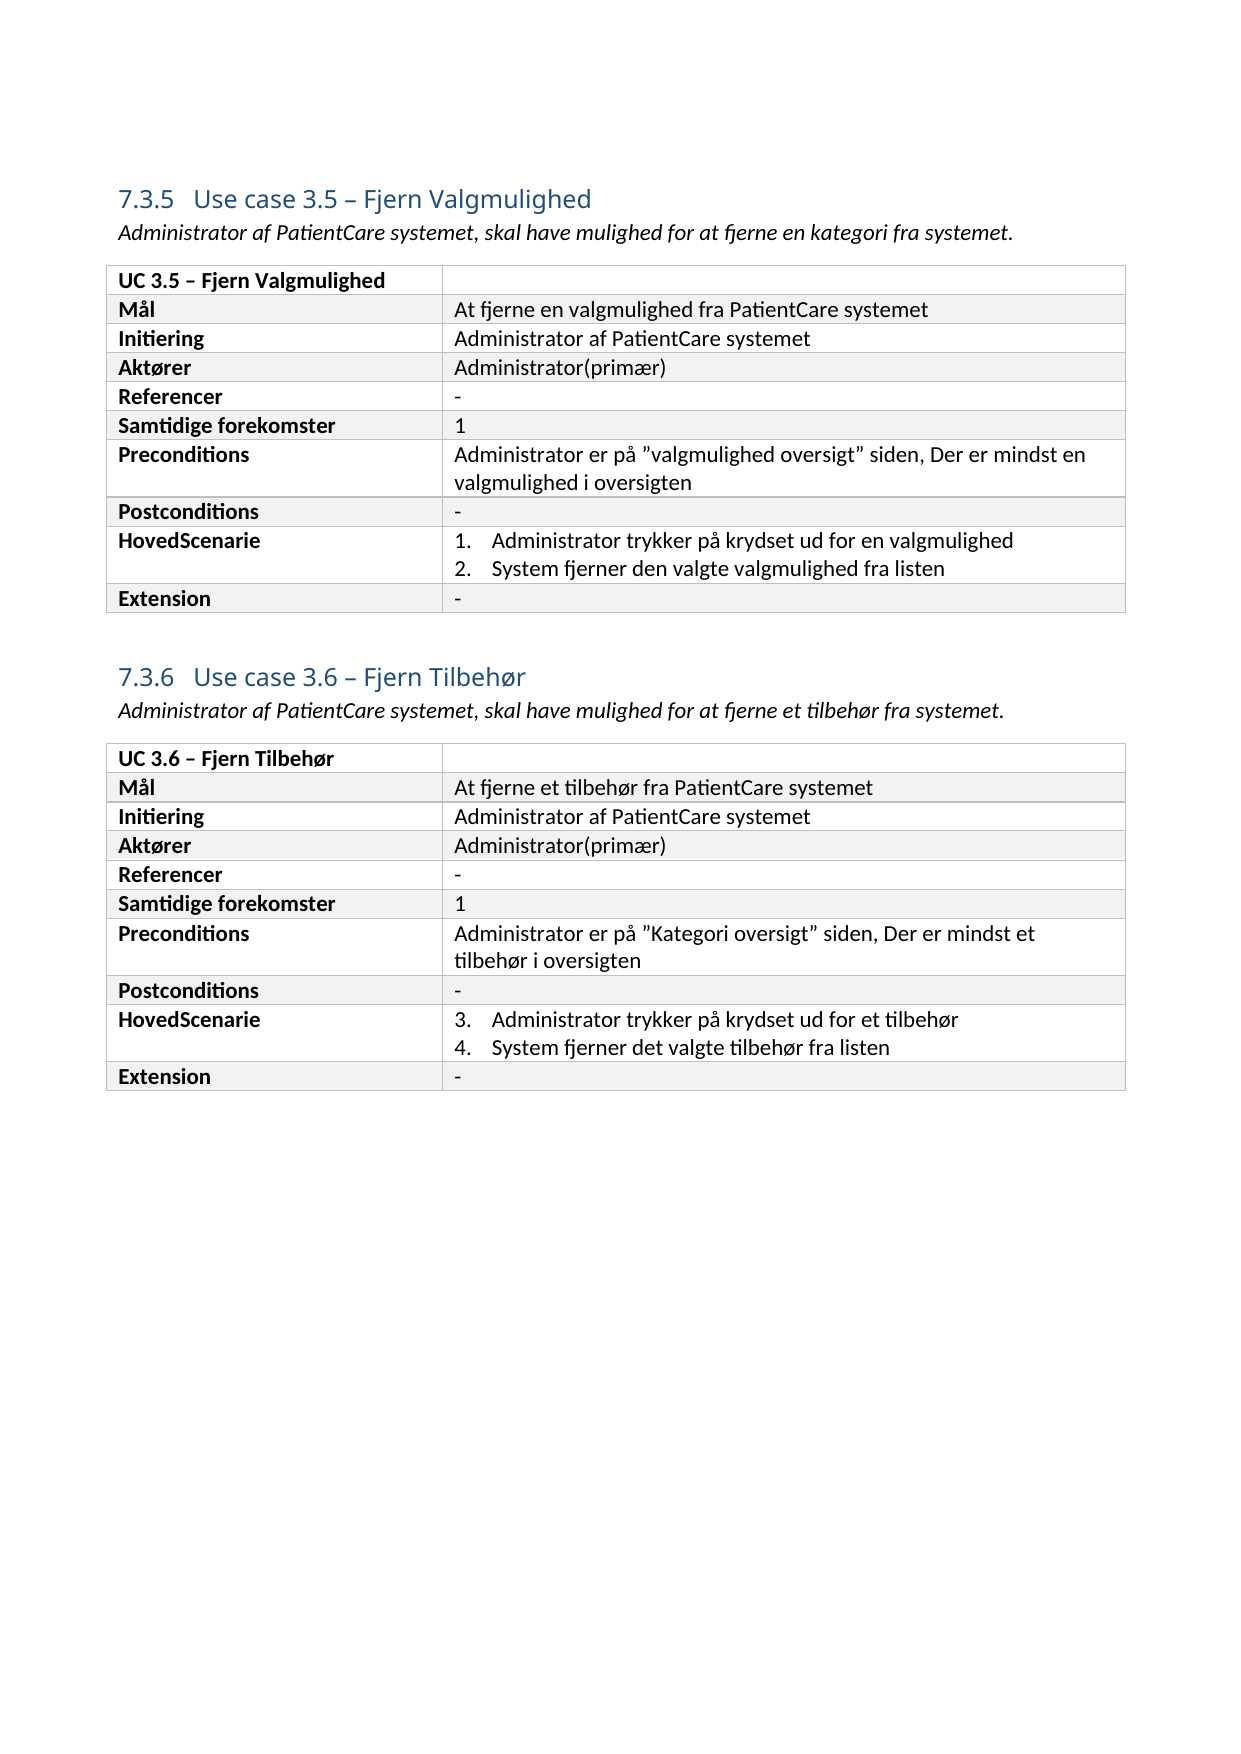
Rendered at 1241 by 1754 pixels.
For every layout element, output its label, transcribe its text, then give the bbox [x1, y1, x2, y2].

table_cell - [443, 498, 1125, 526]
table_cell Referencer [107, 382, 442, 410]
table_cell Administrator trykker på krydset ud for et tilbehør System fjerner det valgte tilbehør fra listen [443, 1005, 1125, 1061]
text Administrator af PatientCare systemet, skal have mulighed for at fjerne et tilbehør fra systemet. [118, 696, 1122, 724]
table_cell Extension [107, 584, 442, 612]
table_cell Extension [107, 1062, 442, 1090]
table_cell Preconditions [107, 440, 442, 496]
subtitle Use case 3.6 – Fjern Tilbehør [118, 659, 1122, 694]
table_cell Initiering [107, 803, 442, 830]
table_cell - [443, 861, 1125, 888]
table_header [443, 266, 1125, 294]
table_cell Administrator er på ”valgmulighed oversigt” siden, Der er mindst en valgmulighed i oversigten [443, 440, 1125, 496]
table_cell Postconditions [107, 976, 442, 1004]
text Administrator af PatientCare systemet, skal have mulighed for at fjerne en kategori fra systemet. [118, 218, 1122, 246]
table_cell Administrator(primær) [443, 831, 1125, 859]
table_cell Samtidige forekomster [107, 411, 442, 439]
table_cell Samtidige forekomster [107, 890, 442, 918]
table_cell Postconditions [107, 498, 442, 526]
table_cell Preconditions [107, 919, 442, 975]
table_cell At fjerne et tilbehør fra PatientCare systemet [443, 773, 1125, 801]
table_cell Aktører [107, 831, 442, 859]
table_cell Administrator af PatientCare systemet [443, 324, 1125, 352]
table_cell Administrator er på ”Kategori oversigt” siden, Der er mindst et tilbehør i oversigten [443, 919, 1125, 975]
table_cell - [443, 382, 1125, 410]
table_cell Administrator trykker på krydset ud for en valgmulighed System fjerner den valgte valgmulighed fra listen [443, 527, 1125, 583]
table_cell - [443, 1062, 1125, 1090]
table_cell Mål [107, 773, 442, 801]
table_header UC 3.5 – Fjern Valgmulighed [107, 266, 442, 294]
table_header UC 3.6 – Fjern Tilbehør [107, 744, 442, 772]
table_cell Administrator af PatientCare systemet [443, 803, 1125, 830]
table_cell - [443, 584, 1125, 612]
table_cell At fjerne en valgmulighed fra PatientCare systemet [443, 295, 1125, 323]
table_header [443, 744, 1125, 772]
table_cell 1 [443, 411, 1125, 439]
table_cell Administrator(primær) [443, 353, 1125, 381]
table_cell 1 [443, 890, 1125, 918]
table_cell HovedScenarie [107, 527, 442, 583]
subtitle Use case 3.5 – Fjern Valgmulighed [118, 181, 1122, 215]
table_cell Mål [107, 295, 442, 323]
table_cell HovedScenarie [107, 1005, 442, 1061]
table_cell - [443, 976, 1125, 1004]
table_cell Aktører [107, 353, 442, 381]
table_cell Referencer [107, 861, 442, 888]
table_cell Initiering [107, 324, 442, 352]
